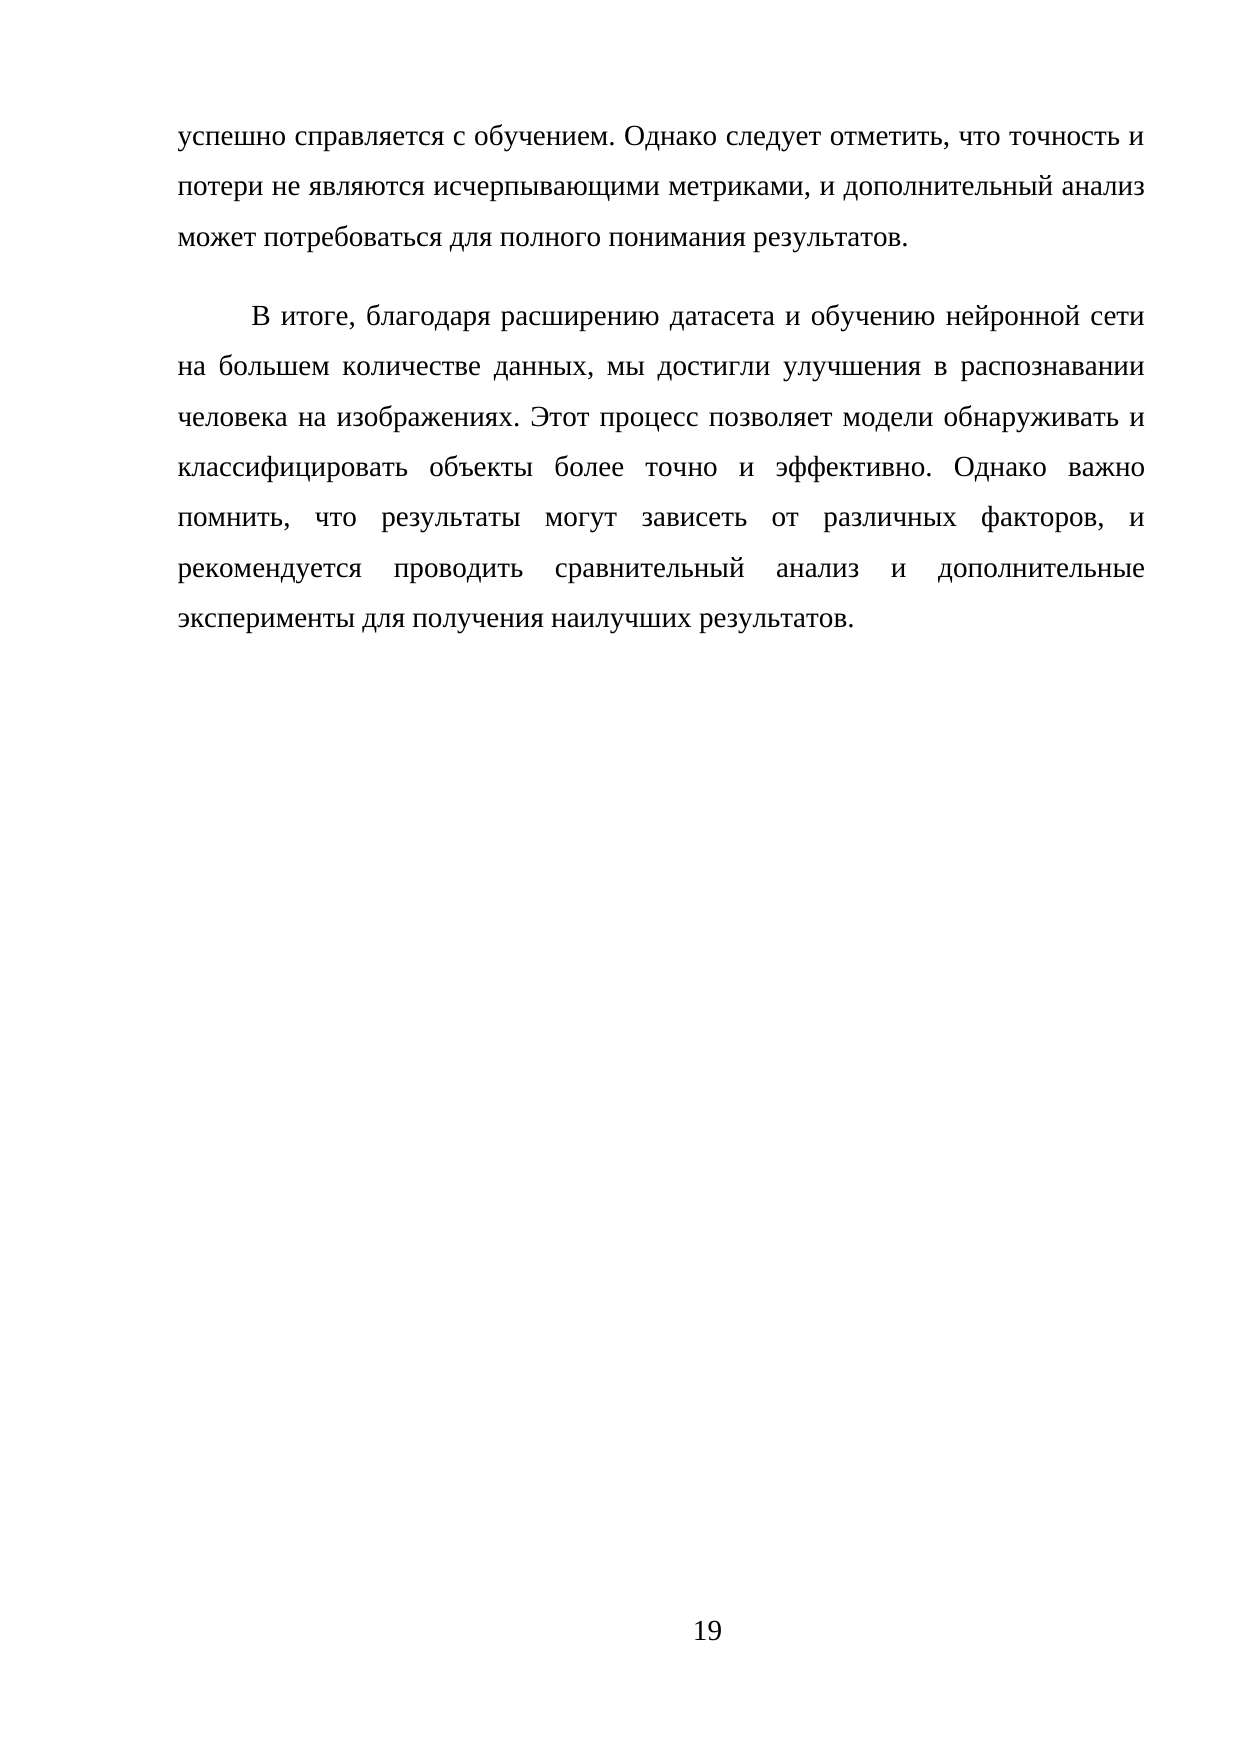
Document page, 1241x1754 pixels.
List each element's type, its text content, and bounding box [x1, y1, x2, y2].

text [177, 118, 1146, 252]
text В итоге, благодаря расширению датасета и обучению нейронной сети на большем количестве данных, мы достигли улучшения в распознавании человека на изображениях. Этот процесс позволяет модели обнаруживать и классифицировать объекты более точно и эффективно. Однако важно помнить, что результаты могут зависеть от различных факторов, и рекомендуется проводить сравнительный анализ и дополнительные эксперименты для получения наилучших результатов. [177, 298, 1146, 634]
